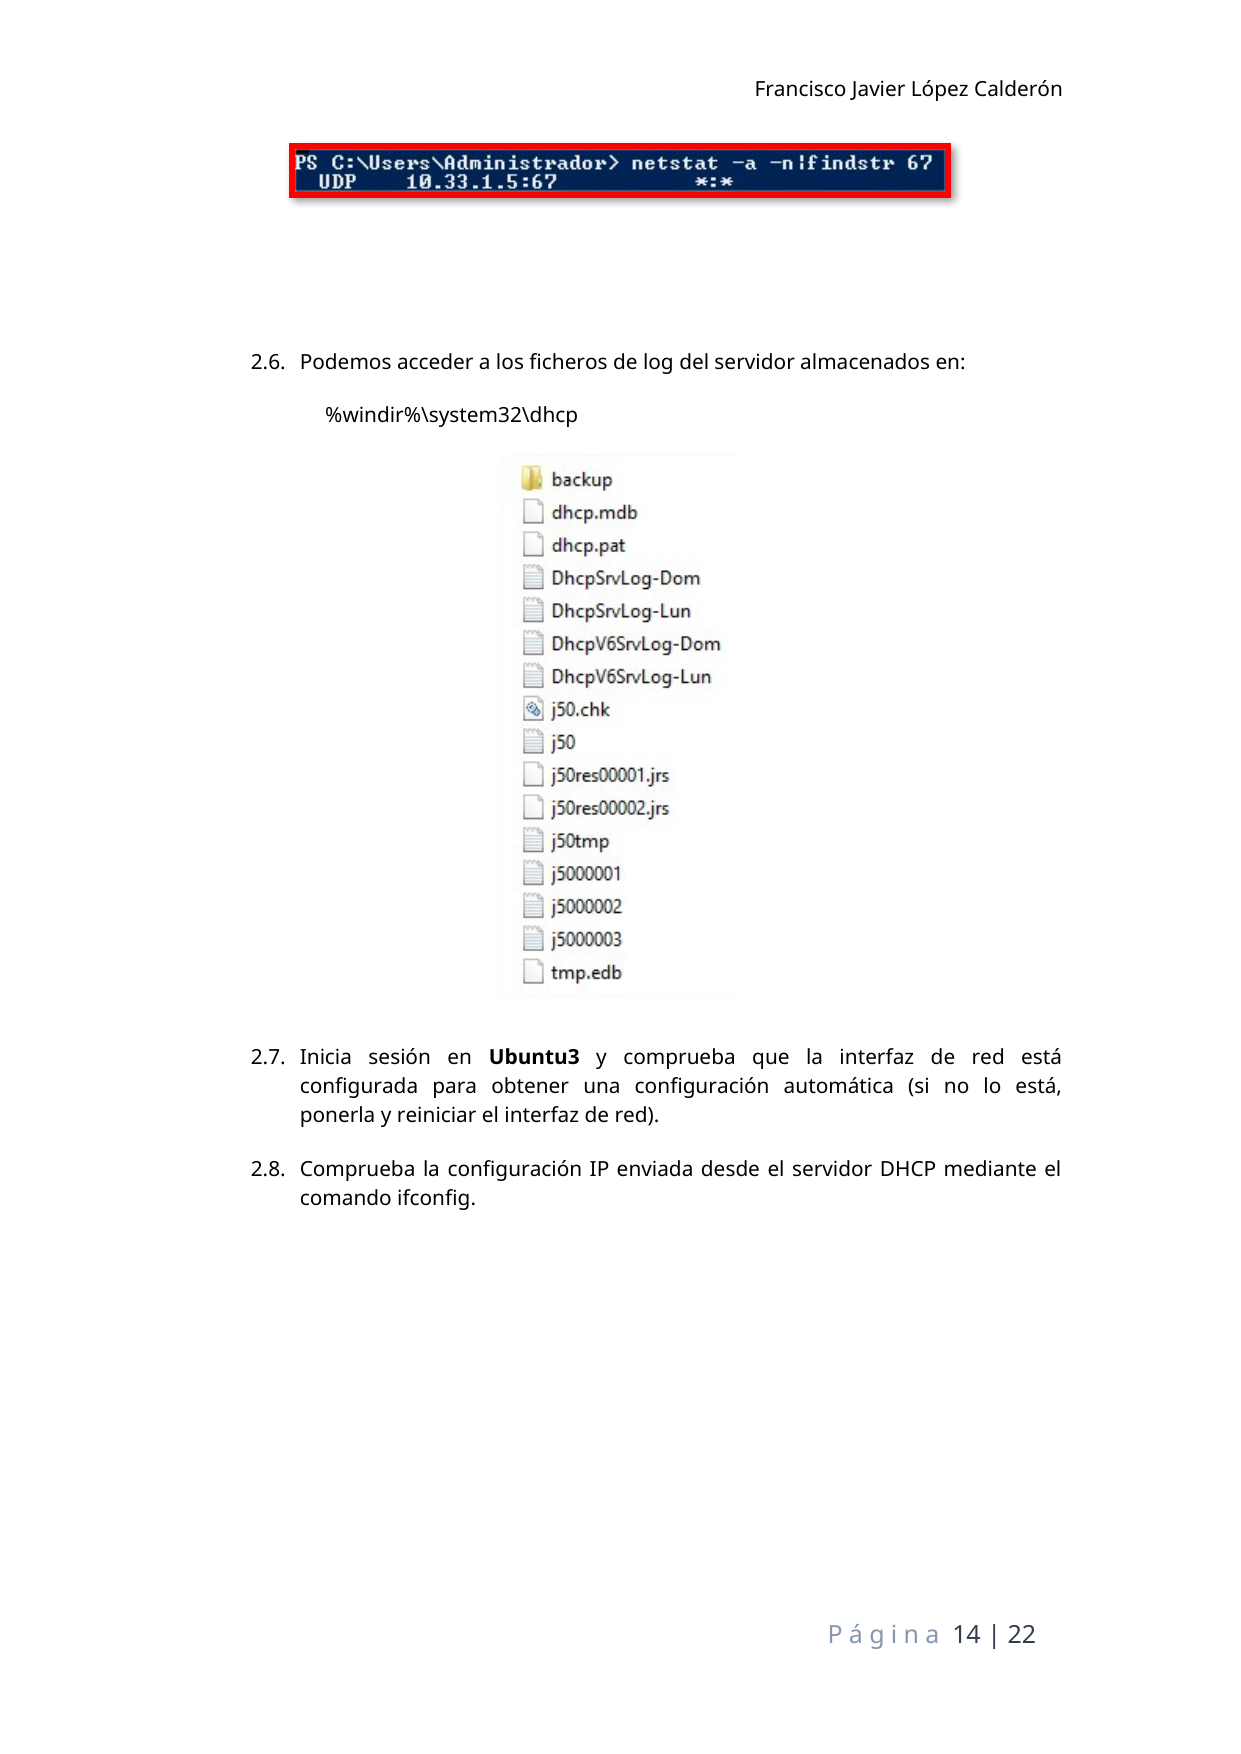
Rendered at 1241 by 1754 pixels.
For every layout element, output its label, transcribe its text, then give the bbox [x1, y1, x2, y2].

text %windir%\system32\dhcp [325, 401, 1063, 429]
list Inicia sesión en Ubuntu3 y comprueba que la interfaz de red está configurada para obtener una configuración automática (si no lo está, ponerla y reiniciar el interfaz de red). [251, 1042, 1063, 1129]
list Comprueba la configuración IP enviada desde el servidor DHCP mediante el comando ifconfig. [251, 1154, 1063, 1212]
picture [295, 149, 945, 192]
list Podemos acceder a los ficheros de log del servidor almacenados en: [251, 347, 1063, 376]
picture [500, 455, 739, 997]
